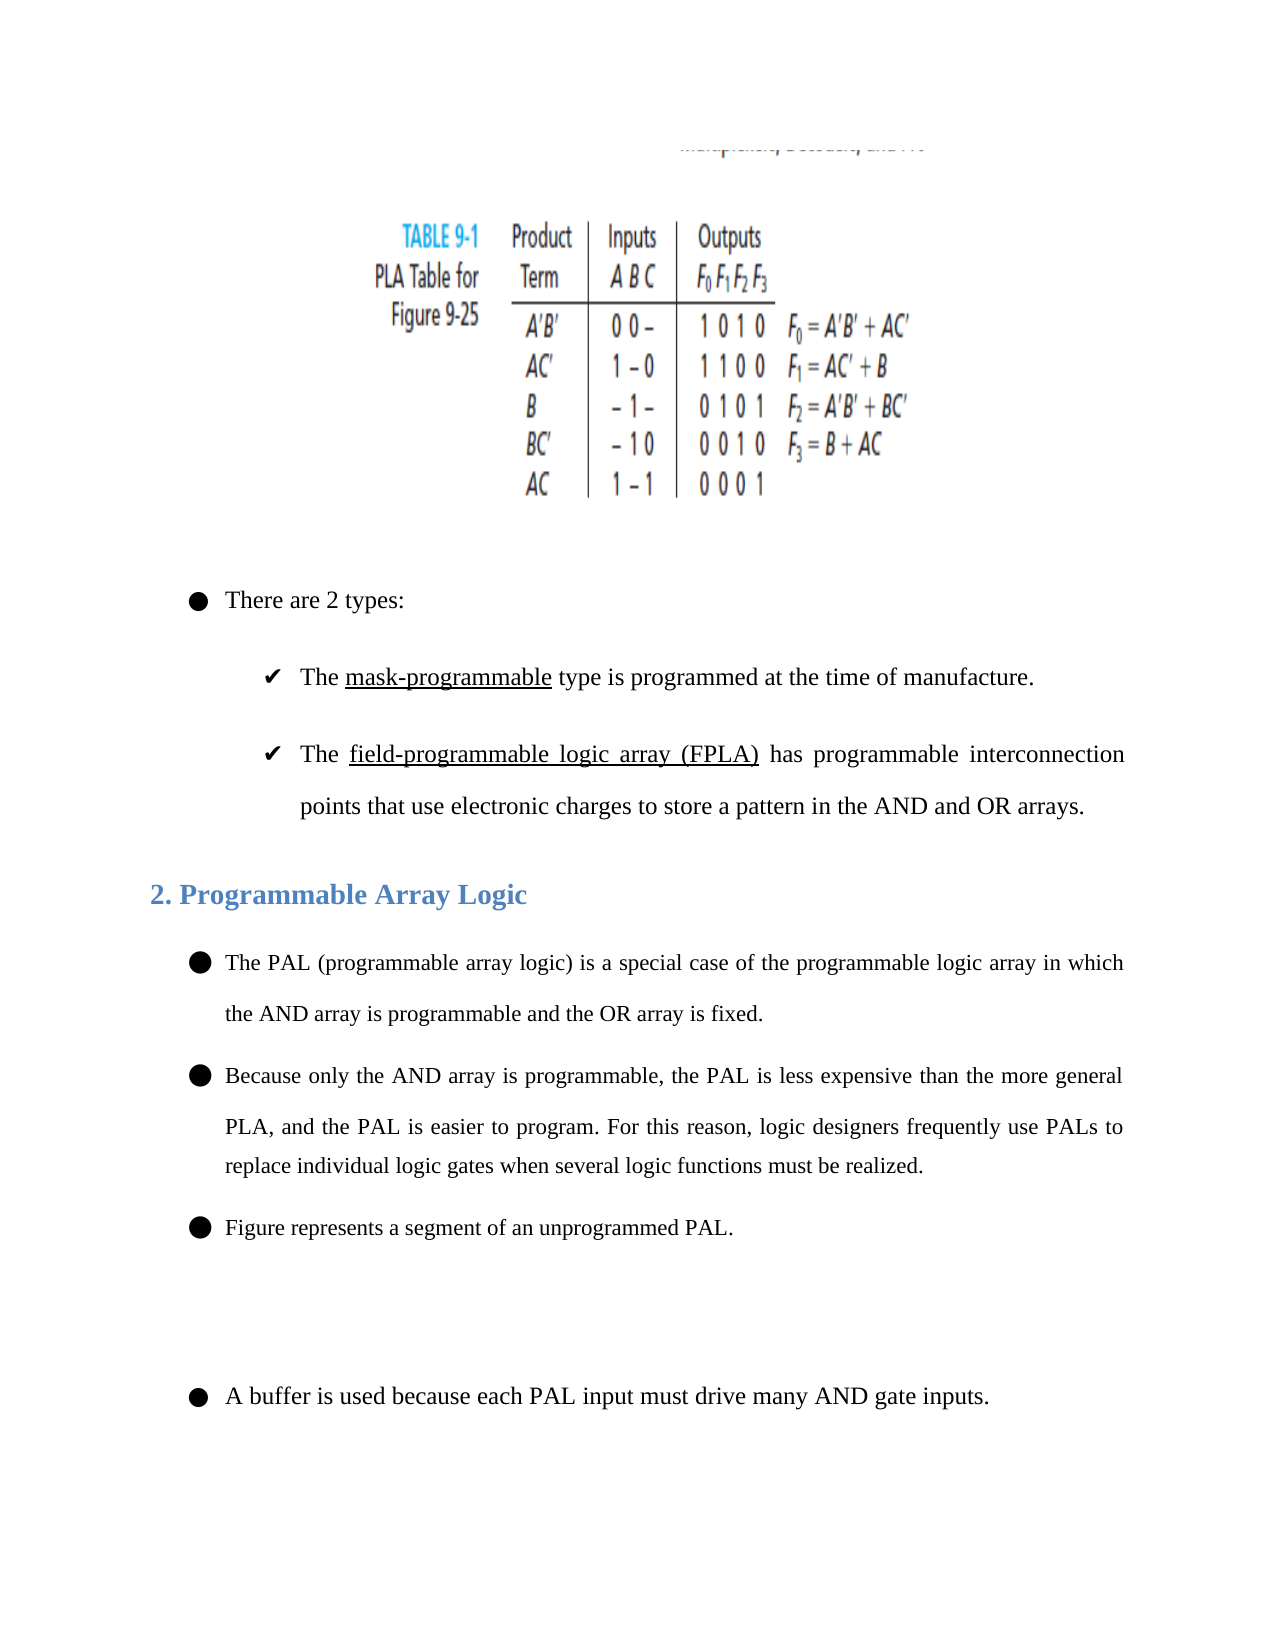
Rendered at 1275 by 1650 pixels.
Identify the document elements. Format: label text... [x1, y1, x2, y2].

list The PAL (programmable array logic) is a special case of the programmable logic array in which the AND array is programmable and the OR array is fixed. [187, 928, 1125, 1027]
list A buffer is used because each PAL input must drive many AND gate inputs. [187, 1368, 1125, 1419]
picture [352, 150, 923, 529]
text 2. Programmable Array Logic [150, 877, 1125, 911]
list The field-programmable logic array (FPLA) has programmable interconnection points that use electronic charges to store a pattern in the AND and OR arrays. [262, 725, 1125, 820]
list There are 2 types: [187, 572, 1125, 623]
list The mask-programmable type is programmed at the time of manufacture. [262, 648, 1125, 700]
list Because only the AND array is programmable, the PAL is less expensive than the more general PLA, and the PAL is easier to program. For this reason, logic designers frequently use PALs to replace individual logic gates when several logic functions must be realized. [187, 1040, 1125, 1179]
list Figure represents a segment of an unprogrammed PAL. [187, 1192, 1125, 1252]
